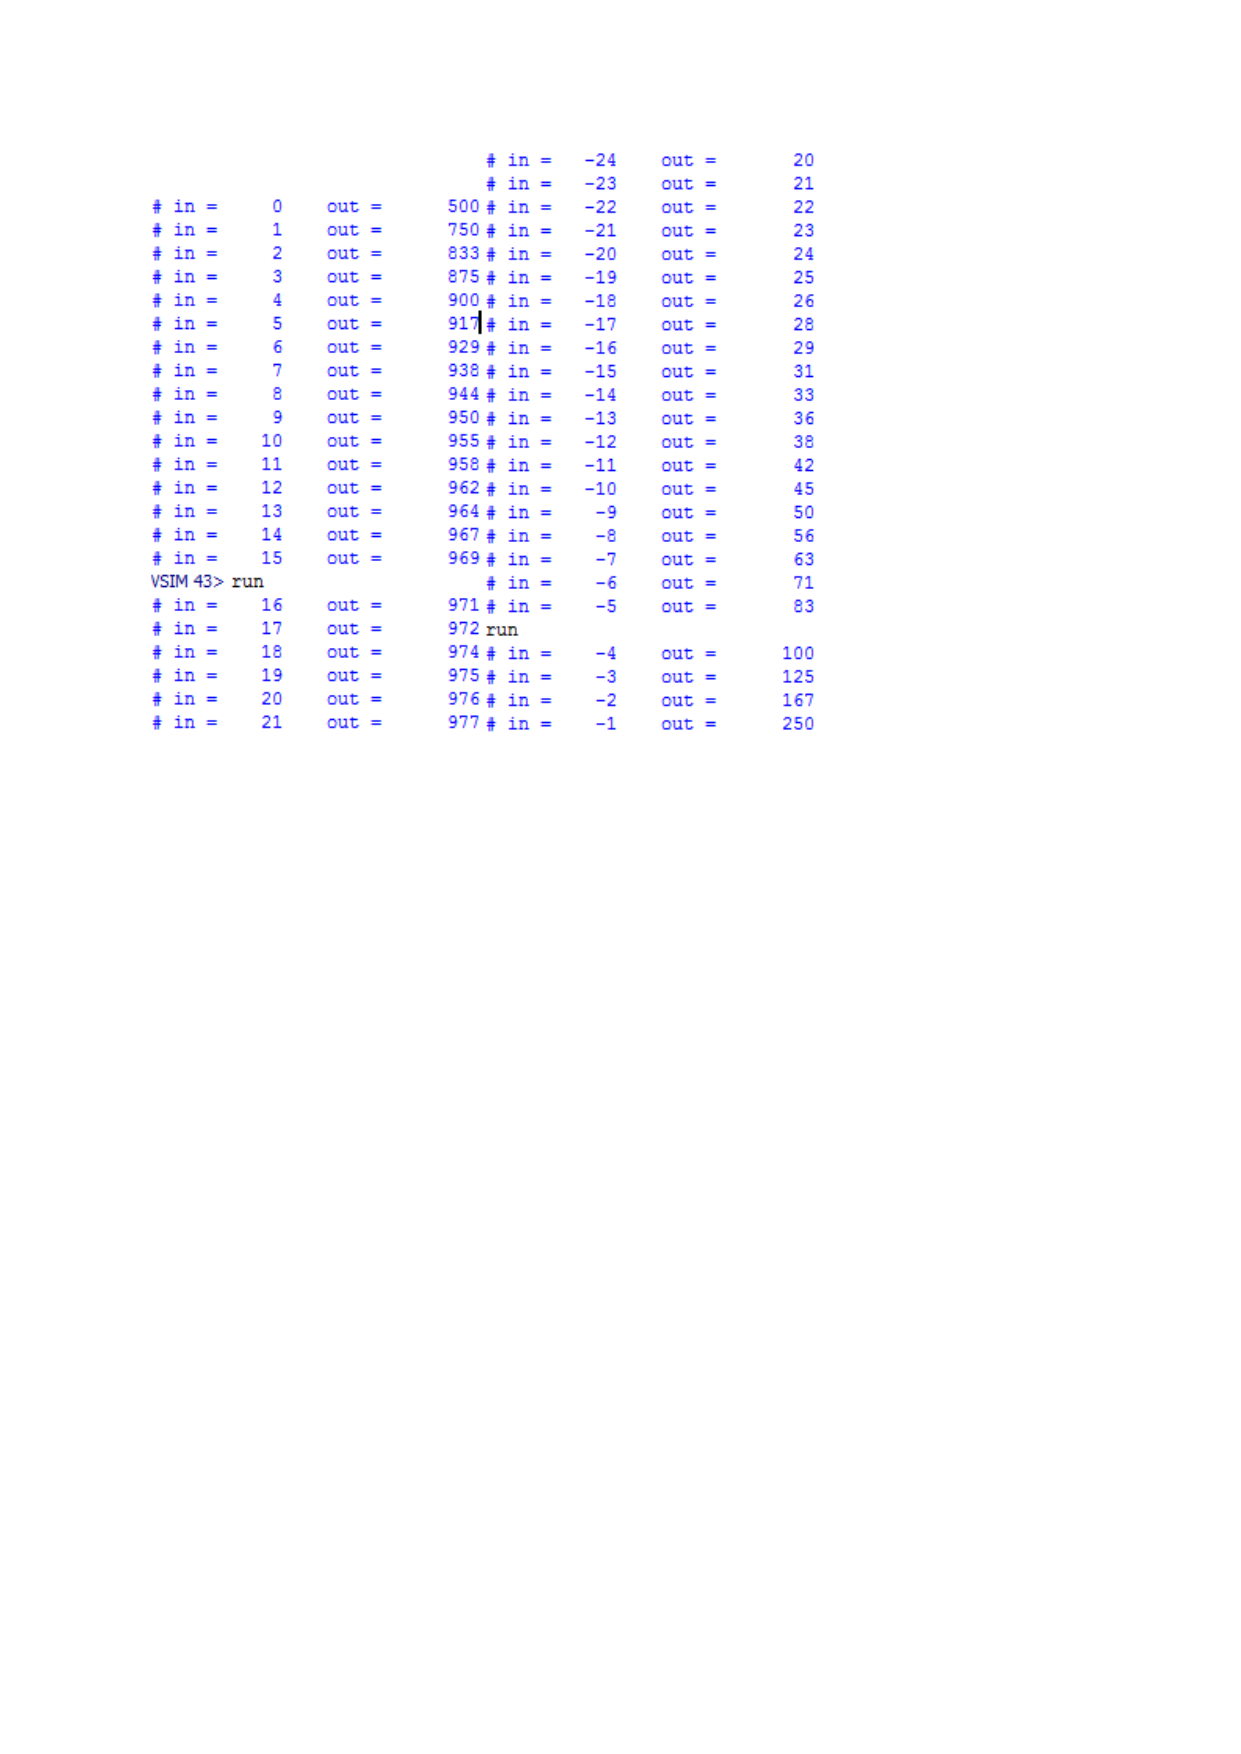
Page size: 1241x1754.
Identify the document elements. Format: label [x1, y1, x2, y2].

picture [150, 150, 814, 733]
